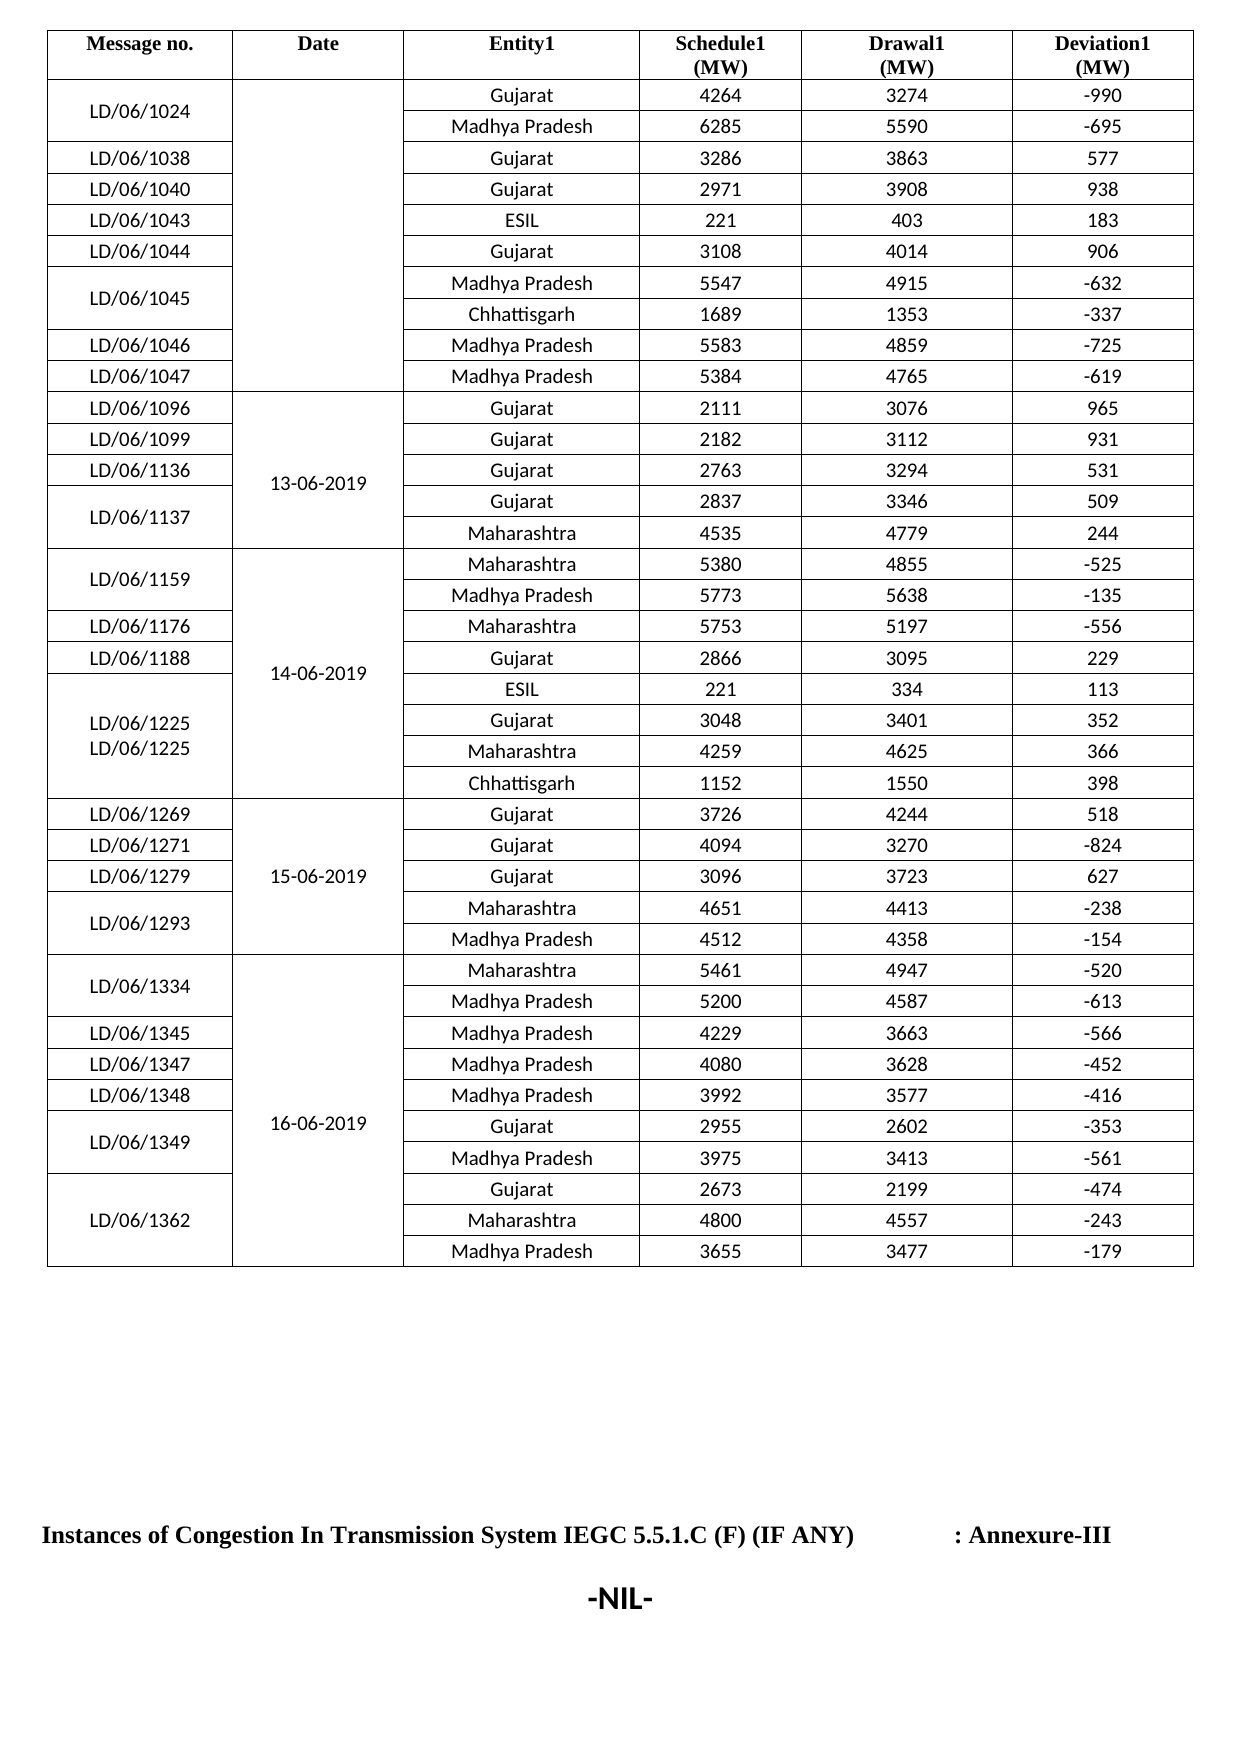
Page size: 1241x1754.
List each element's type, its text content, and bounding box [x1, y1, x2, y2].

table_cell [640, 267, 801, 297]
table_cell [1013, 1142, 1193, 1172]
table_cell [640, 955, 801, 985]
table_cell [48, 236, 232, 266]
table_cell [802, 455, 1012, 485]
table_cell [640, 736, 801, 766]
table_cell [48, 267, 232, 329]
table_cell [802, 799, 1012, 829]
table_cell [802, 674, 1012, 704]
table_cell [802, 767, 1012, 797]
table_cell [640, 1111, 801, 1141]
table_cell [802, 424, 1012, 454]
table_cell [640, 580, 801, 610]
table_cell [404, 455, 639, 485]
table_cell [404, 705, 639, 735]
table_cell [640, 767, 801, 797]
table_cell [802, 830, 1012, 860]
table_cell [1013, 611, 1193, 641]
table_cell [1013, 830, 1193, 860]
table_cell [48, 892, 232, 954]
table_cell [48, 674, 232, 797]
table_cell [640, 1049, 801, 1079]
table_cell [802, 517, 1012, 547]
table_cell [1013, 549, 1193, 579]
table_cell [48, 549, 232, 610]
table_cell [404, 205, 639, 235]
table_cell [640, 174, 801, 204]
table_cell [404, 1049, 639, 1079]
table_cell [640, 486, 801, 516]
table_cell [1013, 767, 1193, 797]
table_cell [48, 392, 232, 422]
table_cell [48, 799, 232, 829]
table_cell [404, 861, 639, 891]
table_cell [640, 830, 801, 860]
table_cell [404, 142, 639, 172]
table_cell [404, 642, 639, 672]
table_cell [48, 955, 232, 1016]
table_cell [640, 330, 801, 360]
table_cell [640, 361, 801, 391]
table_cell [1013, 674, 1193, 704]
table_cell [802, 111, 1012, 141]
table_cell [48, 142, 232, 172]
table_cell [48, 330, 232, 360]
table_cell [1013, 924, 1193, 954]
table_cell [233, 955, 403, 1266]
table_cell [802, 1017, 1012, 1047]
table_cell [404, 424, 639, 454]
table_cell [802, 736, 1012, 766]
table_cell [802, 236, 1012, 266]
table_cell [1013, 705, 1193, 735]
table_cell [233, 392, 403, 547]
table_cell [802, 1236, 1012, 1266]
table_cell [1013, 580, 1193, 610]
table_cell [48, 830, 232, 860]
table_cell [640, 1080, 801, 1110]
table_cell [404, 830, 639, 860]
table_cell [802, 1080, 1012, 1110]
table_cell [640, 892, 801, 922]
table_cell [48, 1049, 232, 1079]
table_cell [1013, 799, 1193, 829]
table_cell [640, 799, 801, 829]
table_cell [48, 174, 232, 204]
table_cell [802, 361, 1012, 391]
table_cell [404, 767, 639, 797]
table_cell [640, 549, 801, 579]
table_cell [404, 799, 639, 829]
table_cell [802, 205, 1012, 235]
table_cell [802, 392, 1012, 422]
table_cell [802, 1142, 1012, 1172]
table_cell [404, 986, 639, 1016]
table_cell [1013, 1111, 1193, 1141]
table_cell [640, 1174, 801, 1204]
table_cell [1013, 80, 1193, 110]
text Instances of Congestion In Transmission System IEGC 5.5.1.C (F) (IF ANY) : Annexure-III [41, 1520, 1199, 1549]
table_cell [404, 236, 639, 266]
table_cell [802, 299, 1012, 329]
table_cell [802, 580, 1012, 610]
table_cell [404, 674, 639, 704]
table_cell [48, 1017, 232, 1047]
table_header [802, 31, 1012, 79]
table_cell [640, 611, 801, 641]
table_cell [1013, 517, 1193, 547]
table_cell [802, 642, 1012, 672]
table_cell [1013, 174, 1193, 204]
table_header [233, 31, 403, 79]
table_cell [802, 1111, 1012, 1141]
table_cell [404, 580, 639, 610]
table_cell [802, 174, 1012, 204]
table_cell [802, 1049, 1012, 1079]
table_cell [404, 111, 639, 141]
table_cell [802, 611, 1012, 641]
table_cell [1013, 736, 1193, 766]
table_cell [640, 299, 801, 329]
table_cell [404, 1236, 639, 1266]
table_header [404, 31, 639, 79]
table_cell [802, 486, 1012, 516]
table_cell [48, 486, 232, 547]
text -NIL- [41, 1577, 1199, 1618]
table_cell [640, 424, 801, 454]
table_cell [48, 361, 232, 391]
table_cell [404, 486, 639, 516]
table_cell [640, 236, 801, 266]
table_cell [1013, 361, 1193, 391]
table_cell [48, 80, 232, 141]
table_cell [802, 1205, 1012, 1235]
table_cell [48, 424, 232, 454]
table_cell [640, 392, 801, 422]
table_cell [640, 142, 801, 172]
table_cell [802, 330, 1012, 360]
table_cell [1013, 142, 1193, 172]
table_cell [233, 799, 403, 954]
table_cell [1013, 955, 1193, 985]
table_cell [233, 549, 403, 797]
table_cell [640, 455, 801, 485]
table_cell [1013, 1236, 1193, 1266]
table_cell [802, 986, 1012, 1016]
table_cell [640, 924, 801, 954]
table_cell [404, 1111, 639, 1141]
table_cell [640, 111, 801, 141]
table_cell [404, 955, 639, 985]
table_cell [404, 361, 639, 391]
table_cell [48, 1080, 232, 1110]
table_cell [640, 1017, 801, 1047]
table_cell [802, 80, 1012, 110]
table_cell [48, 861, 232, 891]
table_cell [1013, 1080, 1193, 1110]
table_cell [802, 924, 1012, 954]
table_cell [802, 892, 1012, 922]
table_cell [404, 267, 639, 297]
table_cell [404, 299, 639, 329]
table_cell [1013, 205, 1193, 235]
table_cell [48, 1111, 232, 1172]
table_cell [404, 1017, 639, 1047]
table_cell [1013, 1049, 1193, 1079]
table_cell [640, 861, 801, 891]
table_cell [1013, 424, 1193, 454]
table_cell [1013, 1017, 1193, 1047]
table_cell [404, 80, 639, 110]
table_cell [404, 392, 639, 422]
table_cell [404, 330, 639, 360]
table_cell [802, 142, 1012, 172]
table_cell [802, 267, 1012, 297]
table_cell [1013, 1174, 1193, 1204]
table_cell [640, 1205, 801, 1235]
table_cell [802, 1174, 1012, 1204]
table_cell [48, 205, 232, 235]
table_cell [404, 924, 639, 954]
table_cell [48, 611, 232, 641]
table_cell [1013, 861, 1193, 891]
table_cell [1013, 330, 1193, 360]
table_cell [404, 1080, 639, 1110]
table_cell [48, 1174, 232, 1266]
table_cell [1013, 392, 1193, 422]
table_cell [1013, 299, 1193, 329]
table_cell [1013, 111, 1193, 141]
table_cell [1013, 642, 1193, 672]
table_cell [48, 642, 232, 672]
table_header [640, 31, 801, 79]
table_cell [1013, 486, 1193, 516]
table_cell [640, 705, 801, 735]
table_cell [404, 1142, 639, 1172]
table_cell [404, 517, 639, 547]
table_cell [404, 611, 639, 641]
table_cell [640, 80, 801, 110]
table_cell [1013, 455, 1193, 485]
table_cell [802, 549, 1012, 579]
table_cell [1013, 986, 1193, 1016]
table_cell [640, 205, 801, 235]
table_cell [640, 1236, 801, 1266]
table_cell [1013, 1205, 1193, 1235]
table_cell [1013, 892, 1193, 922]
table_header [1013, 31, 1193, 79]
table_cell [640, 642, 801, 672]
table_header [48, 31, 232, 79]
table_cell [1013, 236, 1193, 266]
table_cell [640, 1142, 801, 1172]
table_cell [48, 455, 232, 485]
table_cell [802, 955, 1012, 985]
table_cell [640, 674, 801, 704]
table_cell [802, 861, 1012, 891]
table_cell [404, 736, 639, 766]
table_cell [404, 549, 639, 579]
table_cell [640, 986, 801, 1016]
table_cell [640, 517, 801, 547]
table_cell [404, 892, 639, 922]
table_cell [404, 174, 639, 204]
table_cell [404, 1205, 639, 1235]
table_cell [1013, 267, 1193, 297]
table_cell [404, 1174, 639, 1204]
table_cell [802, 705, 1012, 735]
